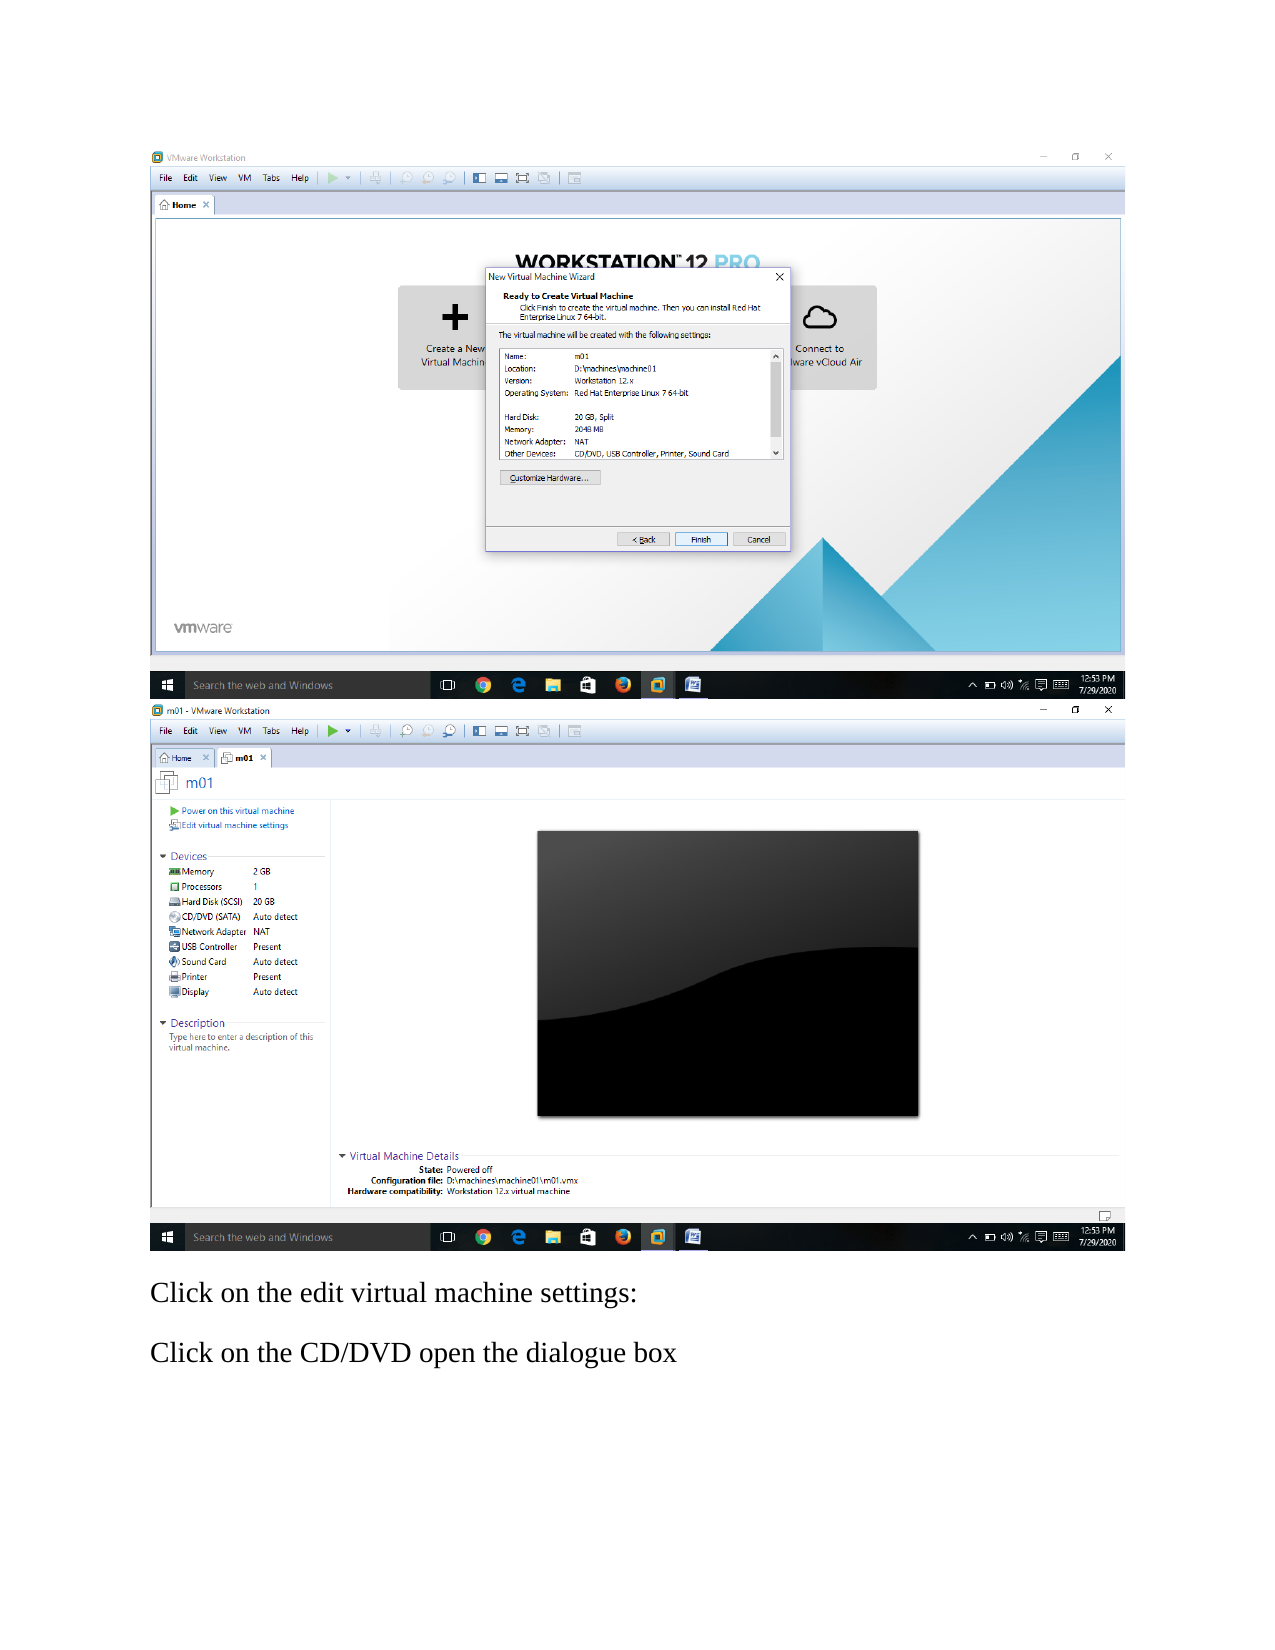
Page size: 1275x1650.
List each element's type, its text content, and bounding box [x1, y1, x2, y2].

text Click on the CD/DVD open the dialogue box [150, 1335, 1125, 1368]
text Click on the edit virtual machine settings: [150, 1275, 1125, 1309]
picture [150, 702, 1125, 1251]
picture [150, 150, 1125, 699]
